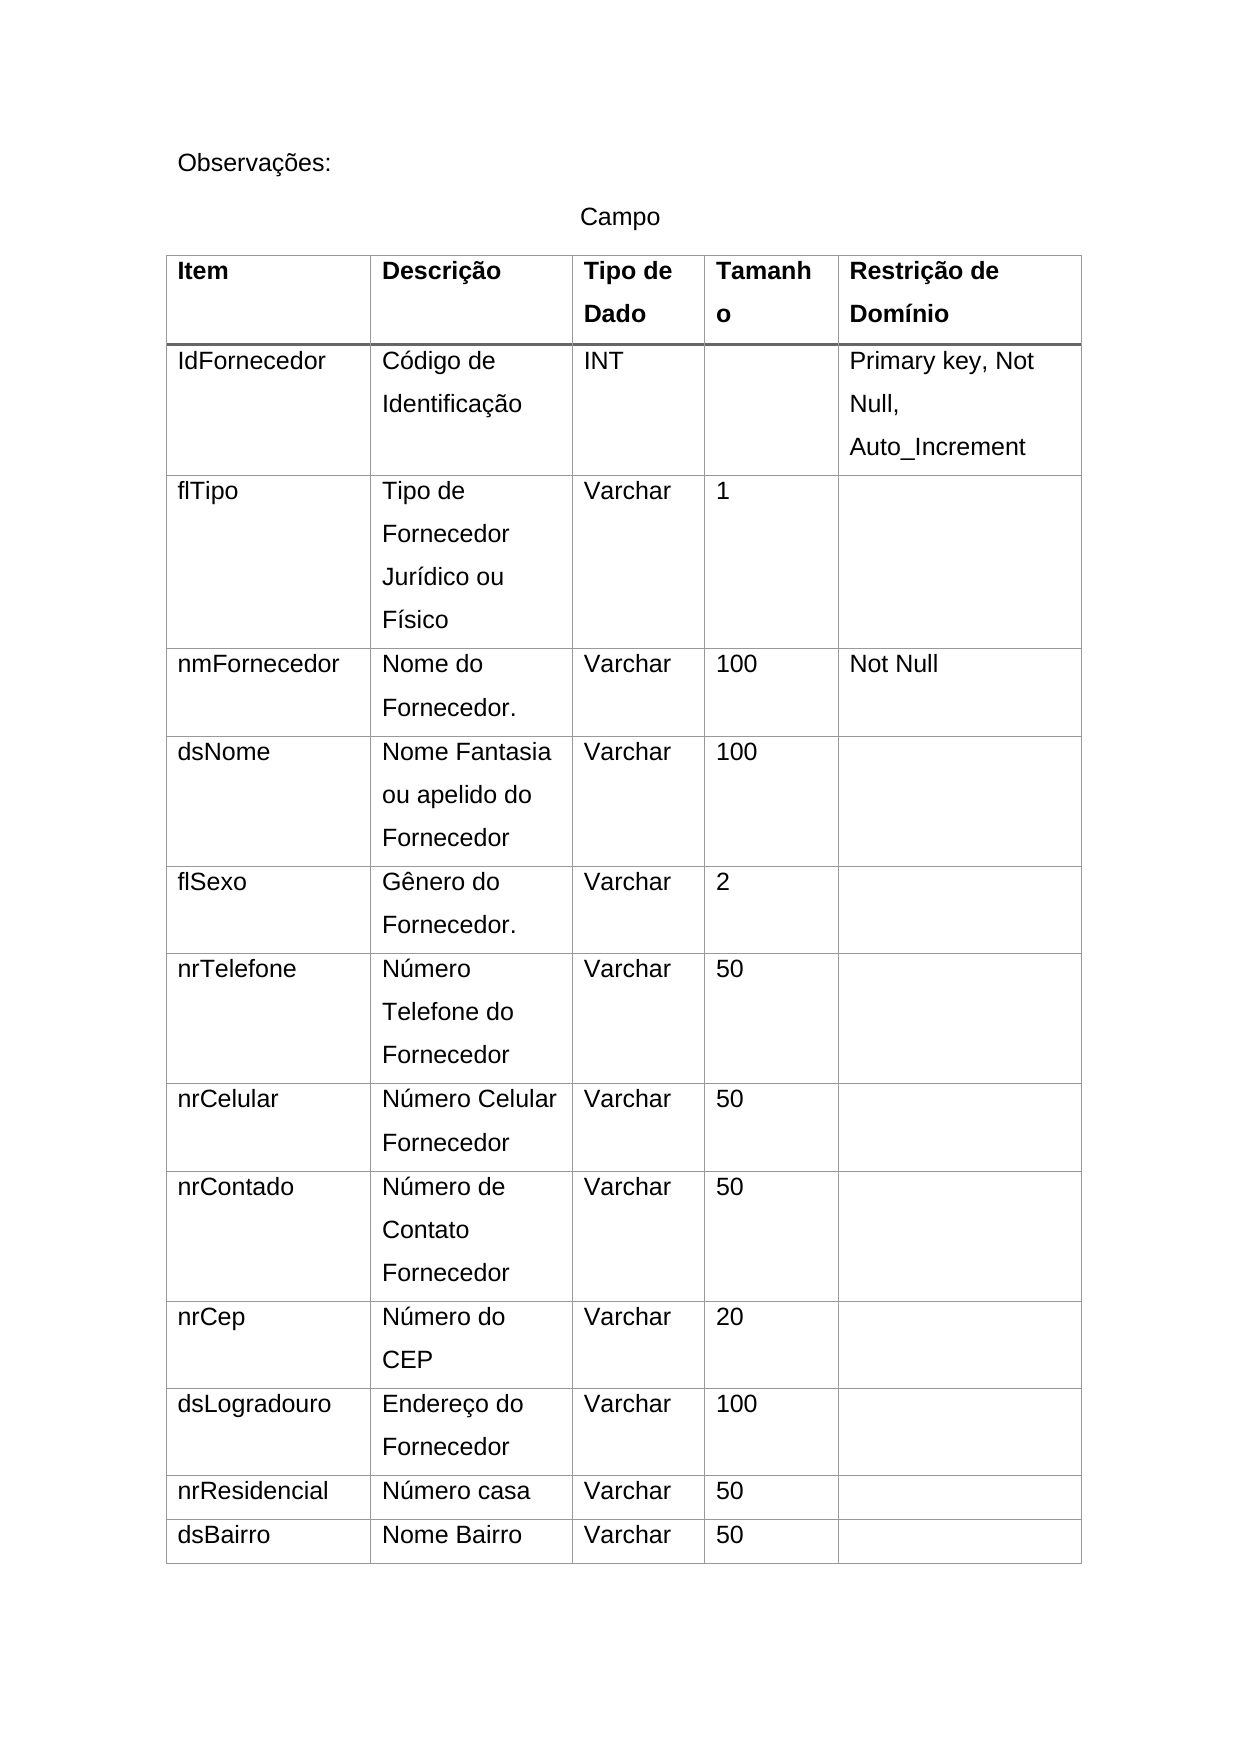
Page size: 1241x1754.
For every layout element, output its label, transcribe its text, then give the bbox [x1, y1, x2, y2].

table_cell nrContado [167, 1172, 370, 1301]
table_cell nrResidencial [167, 1476, 370, 1519]
table_cell Varchar [573, 476, 704, 648]
table_cell [839, 1084, 1081, 1171]
table_cell 50 [705, 954, 838, 1083]
table_cell 50 [705, 1476, 838, 1519]
table_cell Varchar [573, 1302, 704, 1388]
table_cell Varchar [573, 1389, 704, 1475]
table_cell 50 [705, 1084, 838, 1171]
table_cell [839, 1520, 1081, 1563]
table_cell Número de Contato Fornecedor [371, 1172, 572, 1301]
table_cell [839, 1172, 1081, 1301]
table_header Tipo de Dado [573, 256, 704, 342]
table_cell Varchar [573, 1476, 704, 1519]
table_header Restrição de Domínio [839, 256, 1081, 342]
table_cell [839, 1476, 1081, 1519]
table_cell 50 [705, 1172, 838, 1301]
table_cell [705, 346, 838, 475]
table_cell dsLogradouro [167, 1389, 370, 1475]
table_header Descrição [371, 256, 572, 342]
table_cell Nome Fantasia ou apelido do Fornecedor [371, 737, 572, 866]
table_cell nrCelular [167, 1084, 370, 1171]
table_cell [839, 954, 1081, 1083]
table_cell [839, 867, 1081, 953]
table_cell 2 [705, 867, 838, 953]
table_cell INT [573, 346, 704, 475]
table_cell 50 [705, 1520, 838, 1563]
table_cell dsNome [167, 737, 370, 866]
table_cell nrCep [167, 1302, 370, 1388]
table_cell 20 [705, 1302, 838, 1388]
table_cell Varchar [573, 1520, 704, 1563]
table_cell Varchar [573, 1172, 704, 1301]
table_cell Número Celular Fornecedor [371, 1084, 572, 1171]
table_cell Endereço do Fornecedor [371, 1389, 572, 1475]
table_cell Varchar [573, 1084, 704, 1171]
table_cell Número casa [371, 1476, 572, 1519]
table_cell Nome Bairro [371, 1520, 572, 1563]
table_cell flSexo [167, 867, 370, 953]
table_cell Primary key, Not Null, Auto_Increment [839, 346, 1081, 475]
table_cell [839, 737, 1081, 866]
text Observações: [177, 148, 1063, 176]
table_cell 100 [705, 737, 838, 866]
table_cell Código de Identificação [371, 346, 572, 475]
table_header Tamanho [705, 256, 838, 342]
table_cell 1 [705, 476, 838, 648]
table_cell Tipo de Fornecedor Jurídico ou Físico [371, 476, 572, 648]
table_cell Número do CEP [371, 1302, 572, 1388]
table_cell nmFornecedor [167, 649, 370, 736]
table_cell IdFornecedor [167, 346, 370, 475]
table_cell Nome do Fornecedor. [371, 649, 572, 736]
table_cell Número Telefone do Fornecedor [371, 954, 572, 1083]
table_cell [839, 1302, 1081, 1388]
table_cell Varchar [573, 737, 704, 866]
table_cell [839, 1389, 1081, 1475]
table_cell Varchar [573, 649, 704, 736]
table_cell dsBairro [167, 1520, 370, 1563]
table_cell 100 [705, 649, 838, 736]
table_cell Not Null [839, 649, 1081, 736]
text Campo [177, 201, 1063, 230]
table_cell Varchar [573, 954, 704, 1083]
table_cell [839, 476, 1081, 648]
table_cell Gênero do Fornecedor. [371, 867, 572, 953]
table_header Item [167, 256, 370, 342]
table_cell flTipo [167, 476, 370, 648]
table_cell 100 [705, 1389, 838, 1475]
table_cell nrTelefone [167, 954, 370, 1083]
table_cell Varchar [573, 867, 704, 953]
